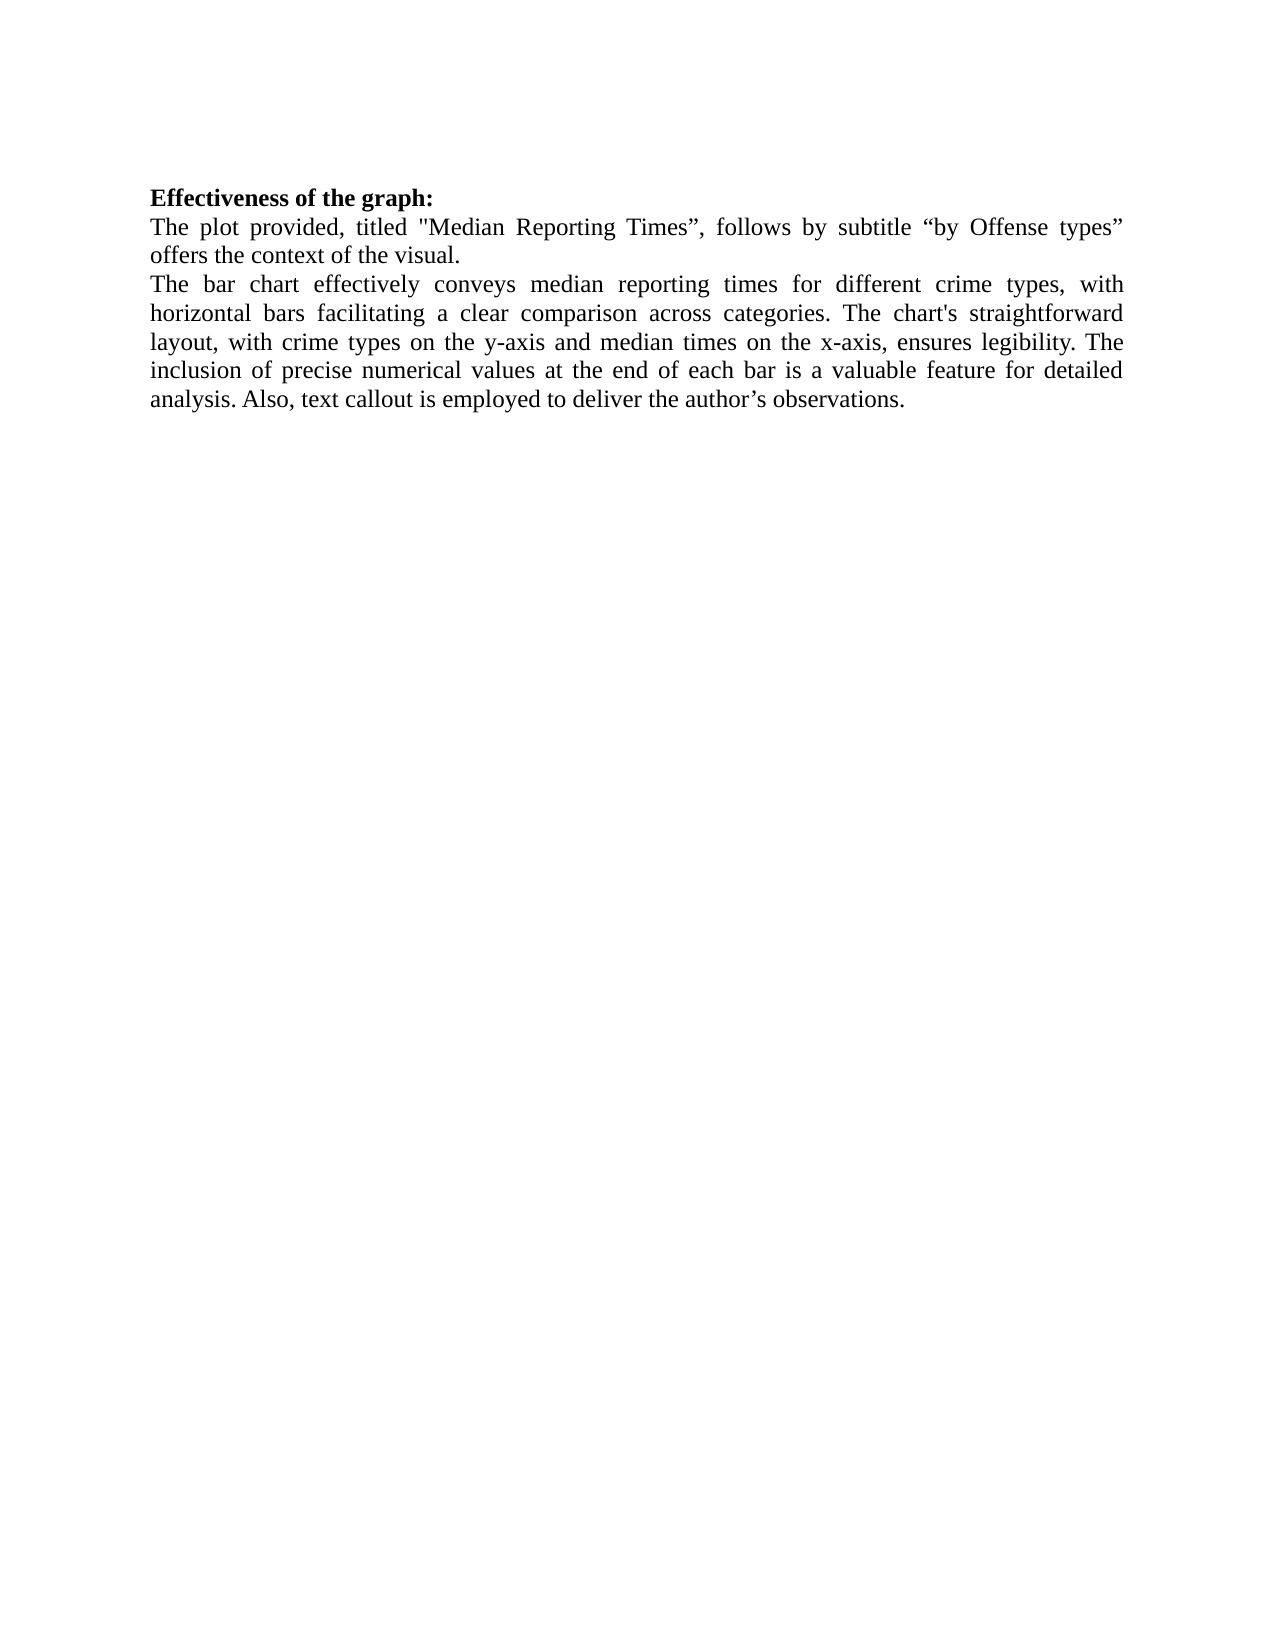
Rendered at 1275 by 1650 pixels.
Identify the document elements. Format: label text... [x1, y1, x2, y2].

text The bar chart effectively conveys median reporting times for different crime types, with horizontal bars facilitating a clear comparison across categories. The chart's straightforward layout, with crime types on the y-axis and median times on the x-axis, ensures legibility. The inclusion of precise numerical values at the end of each bar is a valuable feature for detailed analysis. Also, text callout is employed to deliver the author’s observations. [150, 269, 1125, 413]
subtitle Effectiveness of the graph: [150, 183, 1125, 212]
text The plot provided, titled "Median Reporting Times”, follows by subtitle “by Offense types” offers the context of the visual. [150, 212, 1125, 269]
